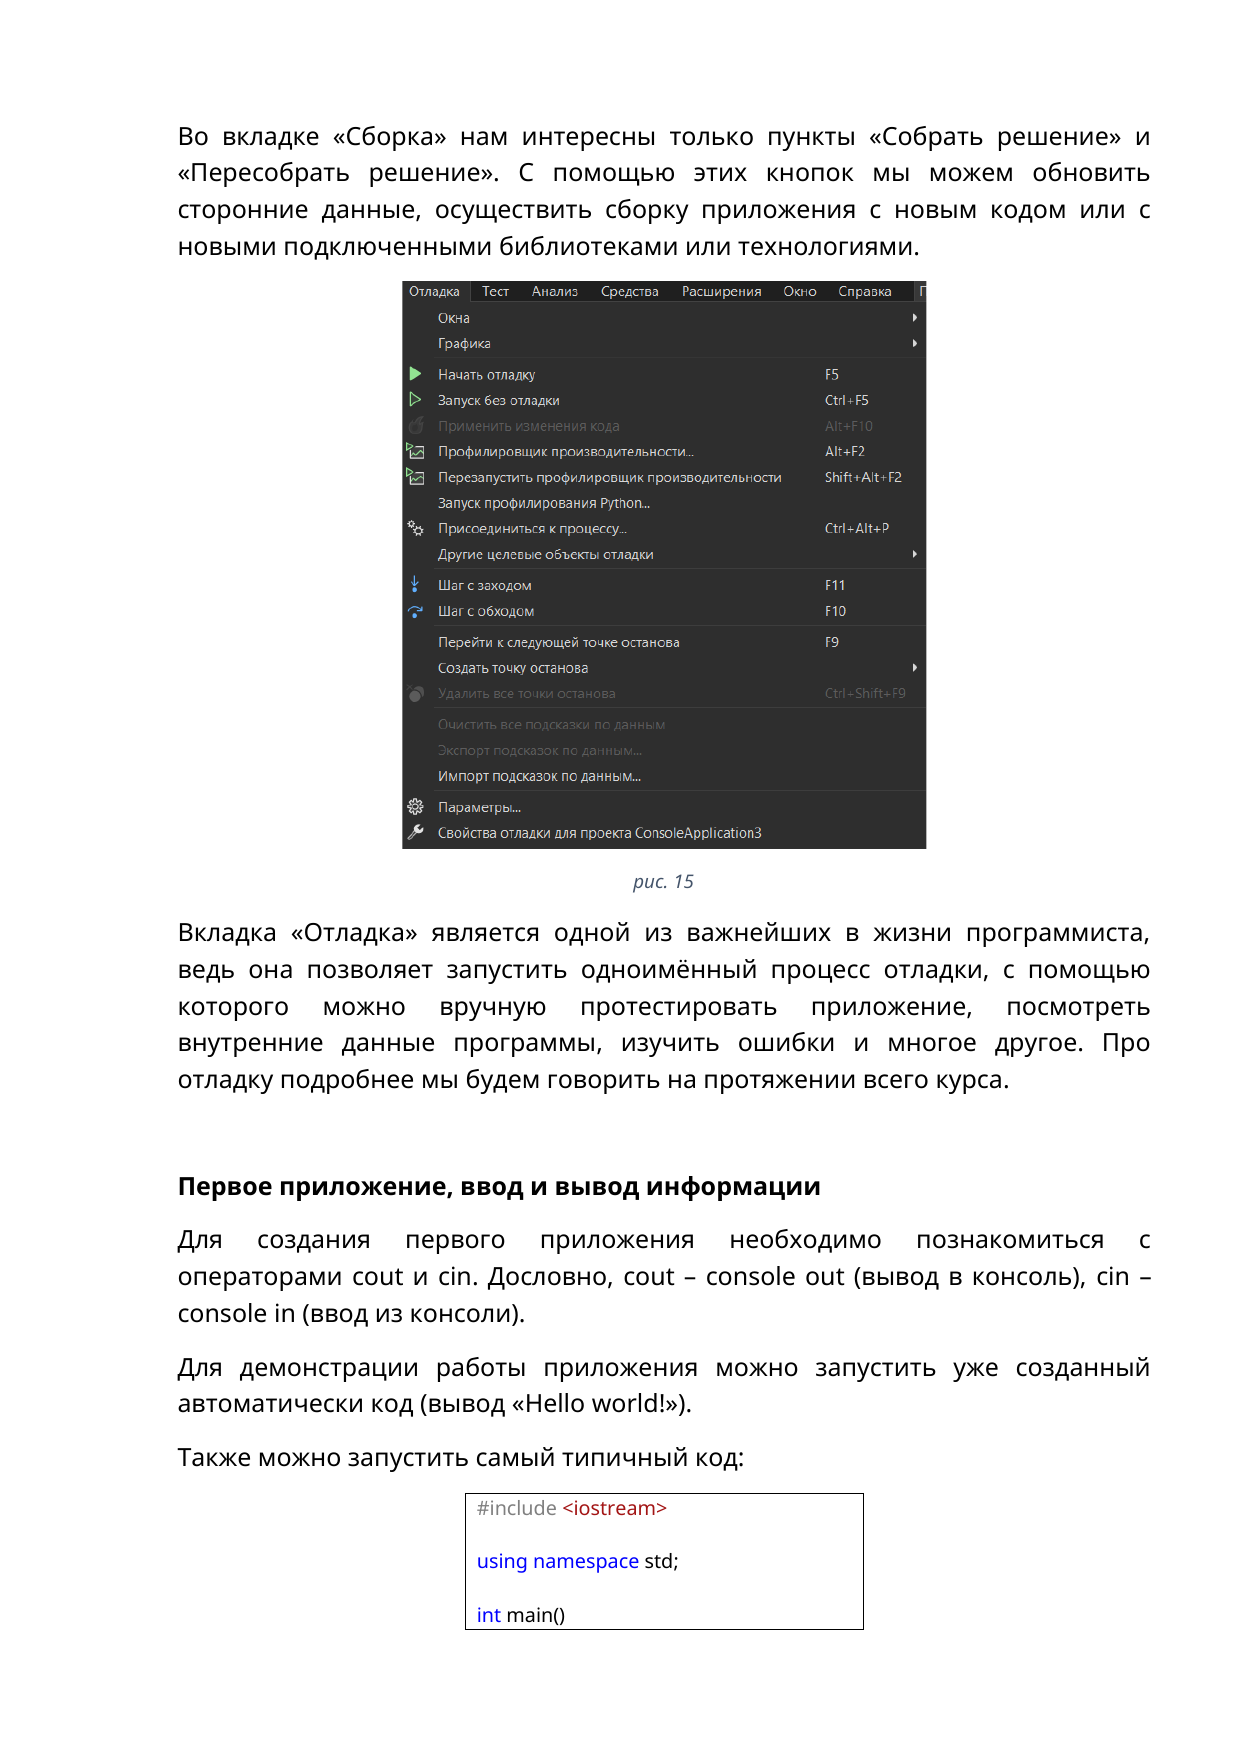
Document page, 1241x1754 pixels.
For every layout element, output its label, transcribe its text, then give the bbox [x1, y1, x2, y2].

text Во вкладке «Сборка» нам интересны только пункты «Собрать решение» и «Пересобрать решение». С помощью этих кнопок мы можем обновить сторонние данные, осуществить сборку приложения с новым кодом или с новыми подключенными библиотеками или технологиями. [177, 118, 1152, 262]
text рис. 15 [177, 868, 1152, 894]
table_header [466, 1494, 863, 1629]
text Также можно запустить самый типичный код: [177, 1439, 1152, 1473]
text Для демонстрации работы приложения можно запустить уже созданный автоматически код (вывод «Hello world!»). [177, 1349, 1152, 1420]
text Вкладка «Отладка» является одной из важнейших в жизни программиста, ведь она позволяет запустить одноимённый процесс отладки, с помощью которого можно вручную протестировать приложение, посмотреть внутренние данные программы, изучить ошибки и многое другое. Про отладку подробнее мы будем говорить на протяжении всего курса. [177, 915, 1152, 1096]
subtitle Первое приложение, ввод и вывод информации [177, 1169, 1152, 1203]
picture [402, 281, 927, 849]
text Для создания первого приложения необходимо познакомиться с операторами cout и cin. Дословно, cout – console out (вывод в консоль), cin – console in (ввод из консоли). [177, 1222, 1152, 1330]
